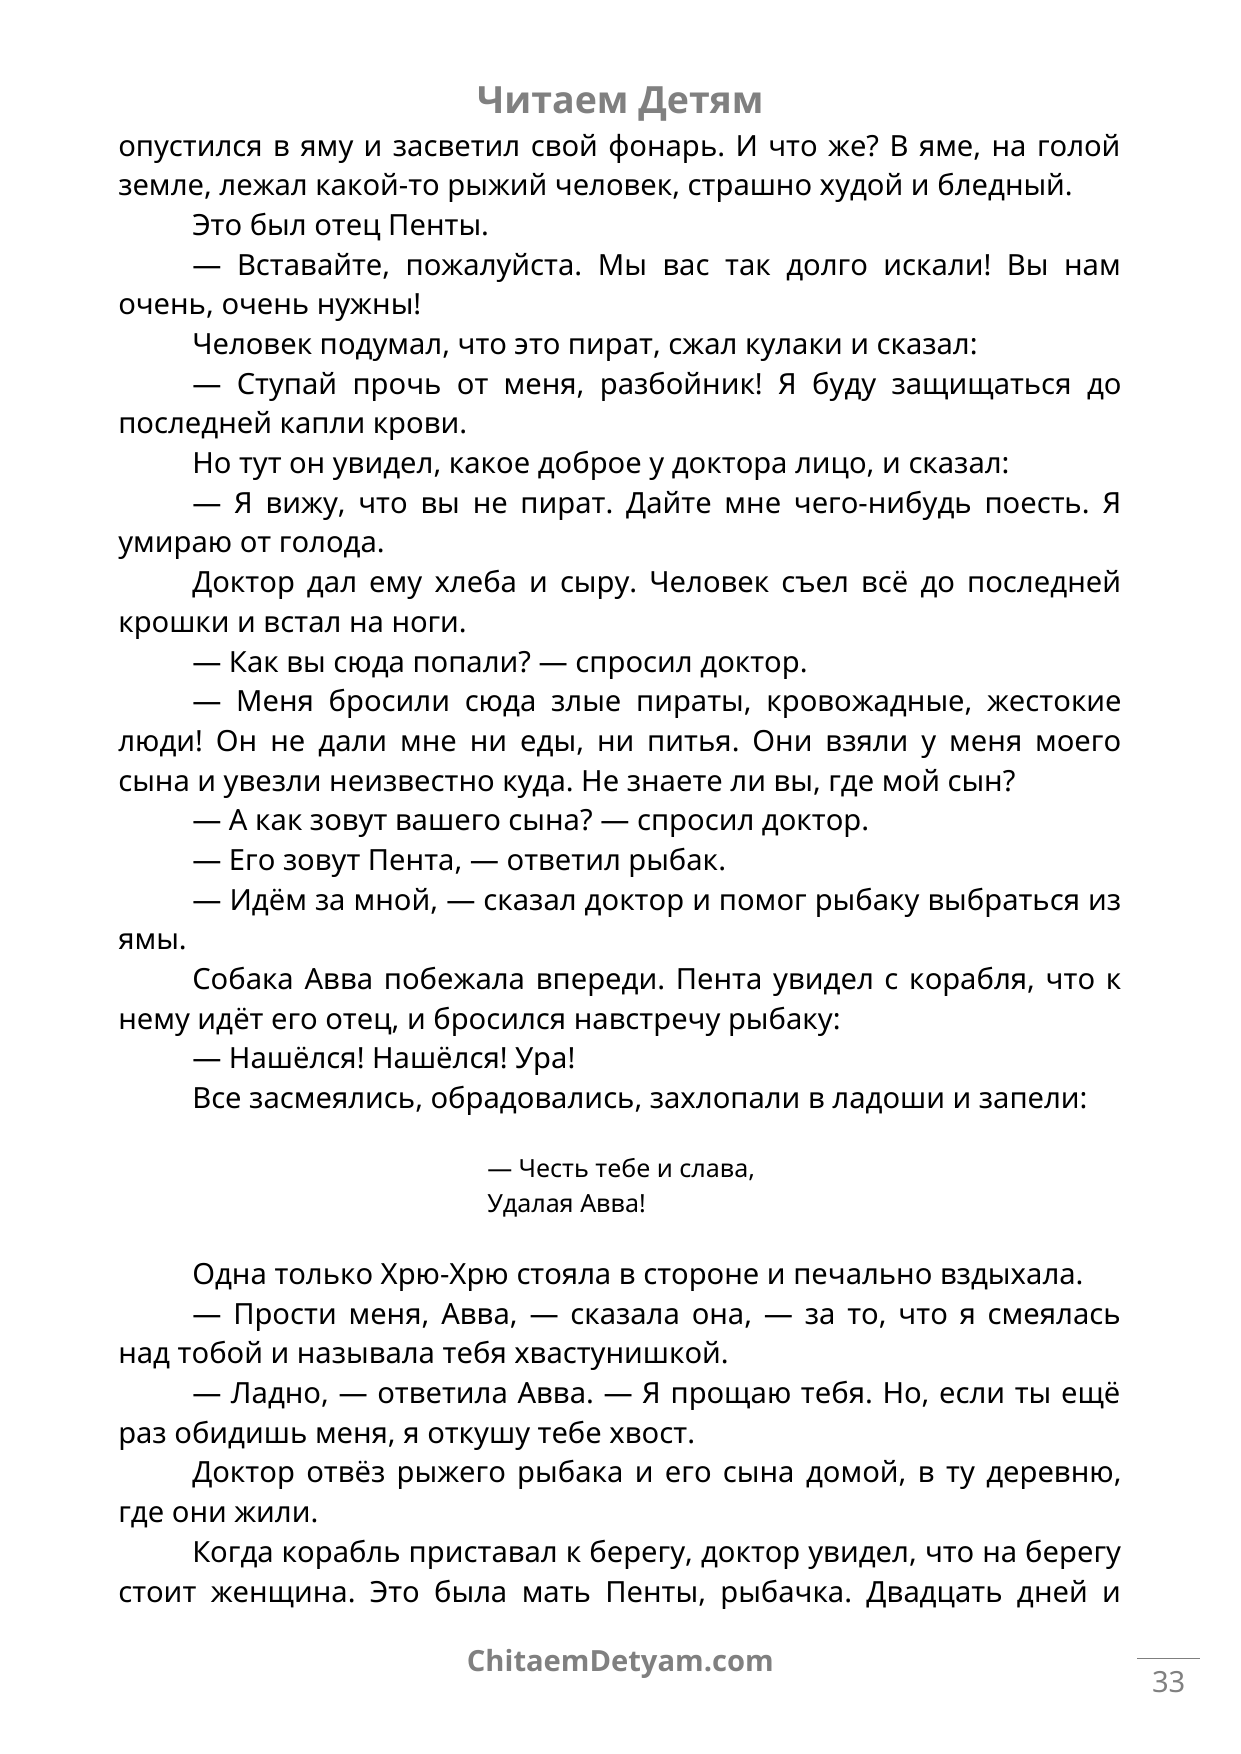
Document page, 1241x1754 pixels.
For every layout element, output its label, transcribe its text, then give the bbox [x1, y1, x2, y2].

text — Вставайте, пожалуйста. Мы вас так долго искали! Вы нам очень, очень нужны! [118, 244, 1122, 323]
text — Идём за мной, — сказал доктор и помог рыбаку выбраться из ямы. [118, 879, 1122, 958]
text Доктор отвёз рыжего рыбака и его сына домой, в ту деревню, где они жили. [118, 1452, 1122, 1531]
text Собака Авва побежала впереди. Пента увидел с корабля, что к нему идёт его отец, и бросился навстречу рыбаку: [118, 958, 1122, 1038]
text — Как вы сюда попали? — спросил доктор. [118, 641, 1122, 681]
text Это был отец Пенты. [118, 204, 1122, 244]
text — Честь тебе и слава, [413, 1151, 1122, 1185]
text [118, 125, 1122, 204]
text Но тут он увидел, какое доброе у доктора лицо, и сказал: [118, 442, 1122, 482]
text — А как зовут вашего сына? — спросил доктор. [118, 799, 1122, 839]
text — Его зовут Пента, — ответил рыбак. [118, 839, 1122, 879]
text — Ладно, — ответила Авва. — Я прощаю тебя. Но, если ты ещё раз обидишь меня, я откушу тебе хвост. [118, 1372, 1122, 1452]
text Человек подумал, что это пират, сжал кулаки и сказал: [118, 323, 1122, 363]
text — Ступай прочь от меня, разбойник! Я буду защищаться до последней капли крови. [118, 363, 1122, 442]
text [118, 1531, 1122, 1611]
text — Нашёлся! Нашёлся! Ура! [118, 1038, 1122, 1077]
text — Прости меня, Авва, — сказала она, — за то, что я смеялась над тобой и называла тебя хвастунишкой. [118, 1293, 1122, 1372]
text Одна только Хрю-Хрю стояла в стороне и печально вздыхала. [118, 1253, 1122, 1293]
text — Меня бросили сюда злые пираты, кровожадные, жестокие люди! Он не дали мне ни еды, ни питья. Они взяли у меня моего сына и увезли неизвестно куда. Не знаете ли вы, где мой сын? [118, 681, 1122, 799]
text Удалая Авва! [413, 1185, 1122, 1219]
text — Я вижу, что вы не пират. Дайте мне чего-нибудь поесть. Я умираю от голода. [118, 482, 1122, 561]
text Все засмеялись, обрадовались, захлопали в ладоши и запели: [118, 1077, 1122, 1117]
text Доктор дал ему хлеба и сыру. Человек съел всё до последней крошки и встал на ноги. [118, 561, 1122, 641]
